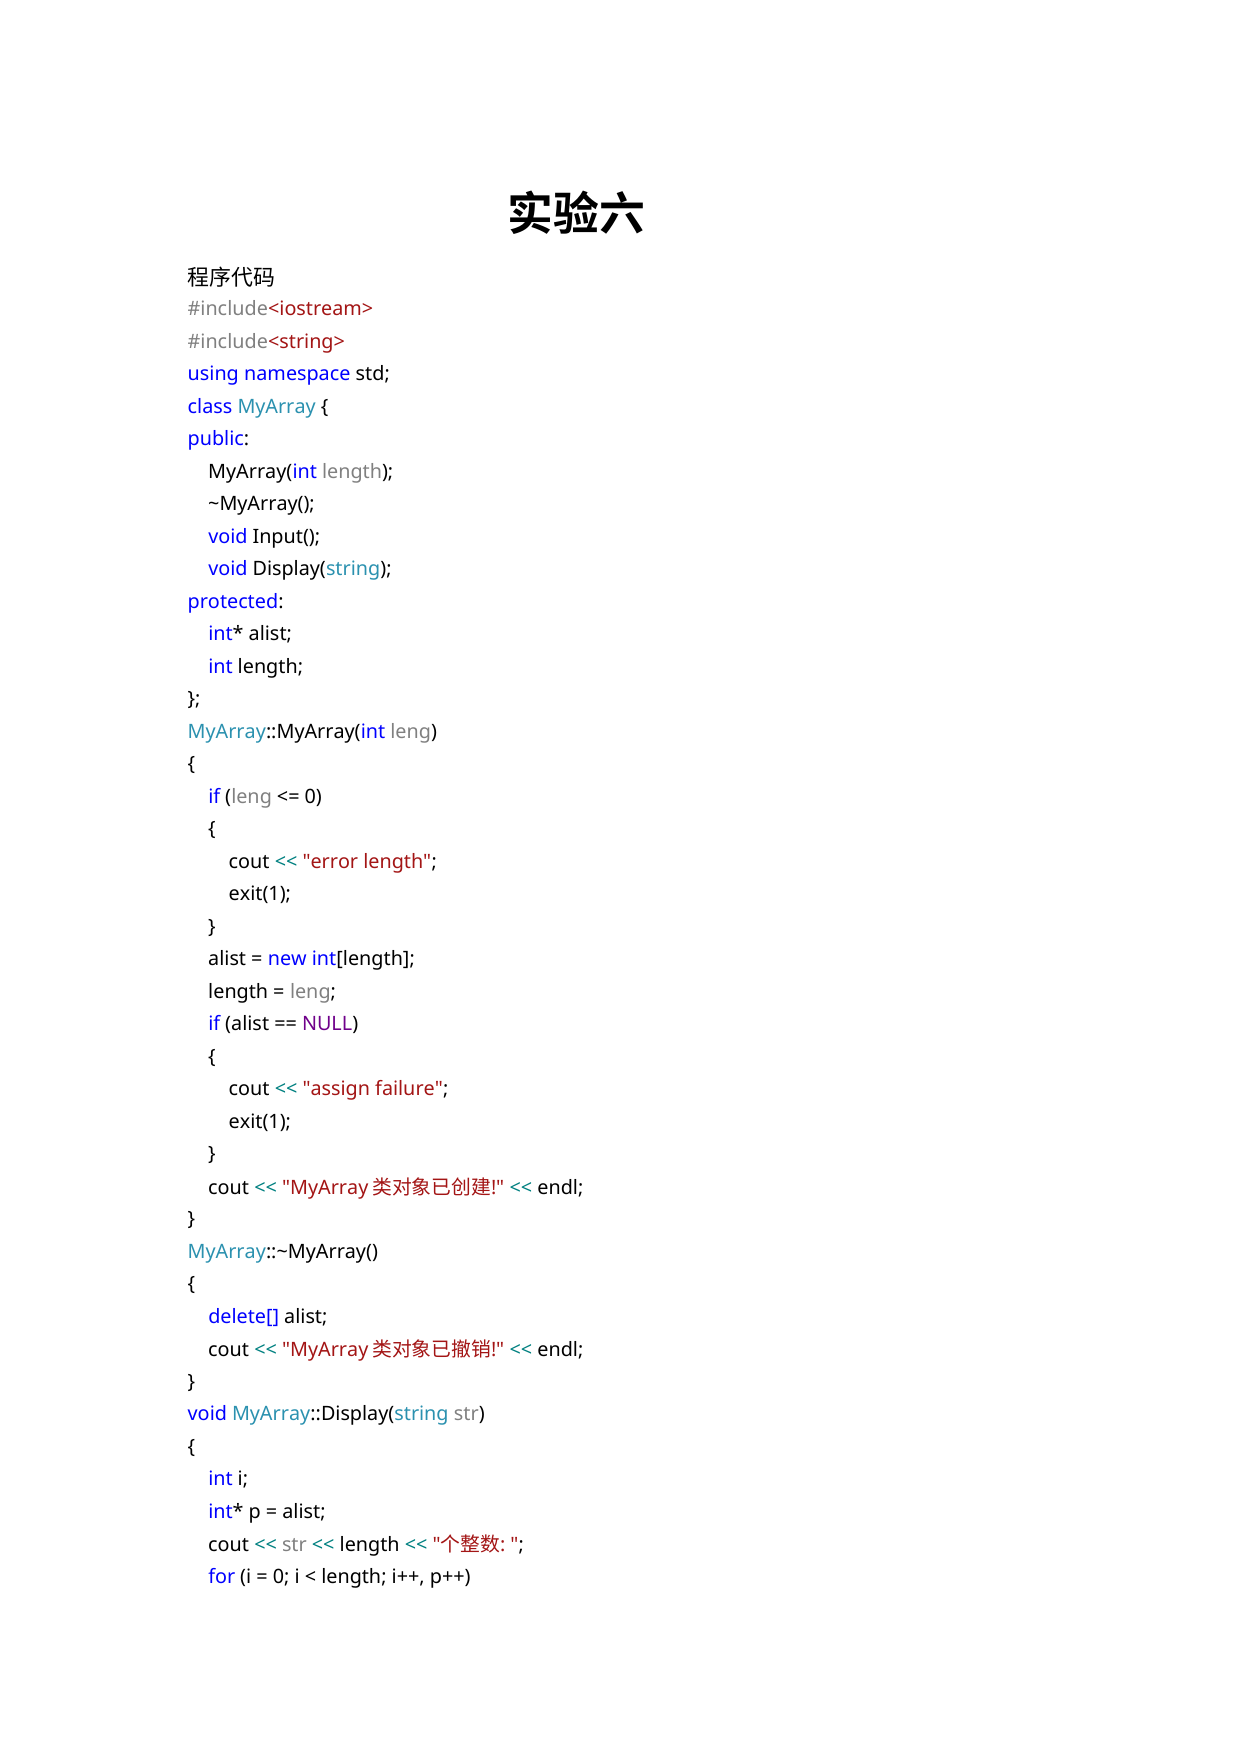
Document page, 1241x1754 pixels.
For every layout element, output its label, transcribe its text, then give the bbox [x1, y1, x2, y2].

text if (leng <= 0) [187, 779, 1053, 812]
text int* p = alist; [187, 1494, 1053, 1527]
text } [187, 1137, 1053, 1169]
text { [187, 1039, 1053, 1072]
text { [187, 1267, 1053, 1299]
text cout << "MyArray类对象已撤销!" << endl; [187, 1332, 1053, 1364]
text ~MyArray(); [187, 487, 1053, 519]
text exit(1); [187, 1104, 1053, 1137]
text void MyArray::Display(string str) [187, 1397, 1053, 1429]
text using namespace std; [187, 357, 1053, 389]
text for (i = 0; i < length; i++, p++) [187, 1559, 1053, 1592]
text #include<iostream> [187, 292, 1053, 324]
text { [187, 812, 1053, 844]
text MyArray::~MyArray() [187, 1234, 1053, 1267]
text cout << str << length << "个整数: "; [187, 1527, 1053, 1559]
text void Display(string); [187, 552, 1053, 584]
text delete[] alist; [187, 1299, 1053, 1332]
text if (alist == NULL) [187, 1007, 1053, 1039]
text cout << "MyArray类对象已创建!" << endl; [187, 1169, 1053, 1202]
text 程序代码 [187, 259, 1053, 292]
text { [187, 1429, 1053, 1462]
text int* alist; [187, 617, 1053, 649]
text void Input(); [187, 519, 1053, 552]
text 实验六 [187, 162, 1053, 259]
text } [187, 1202, 1053, 1234]
text cout << "assign failure"; [187, 1072, 1053, 1104]
text } [187, 909, 1053, 942]
text { [187, 747, 1053, 779]
text } [187, 1364, 1053, 1397]
text #include<string> [187, 324, 1053, 357]
text }; [187, 682, 1053, 714]
text class MyArray { [187, 389, 1053, 422]
text exit(1); [187, 877, 1053, 909]
text MyArray::MyArray(int leng) [187, 714, 1053, 747]
text MyArray(int length); [187, 454, 1053, 487]
text int length; [187, 649, 1053, 682]
text protected: [187, 584, 1053, 617]
text public: [187, 422, 1053, 454]
text length = leng; [187, 974, 1053, 1007]
text alist = new int[length]; [187, 942, 1053, 974]
text cout << "error length"; [187, 844, 1053, 877]
text int i; [187, 1462, 1053, 1494]
